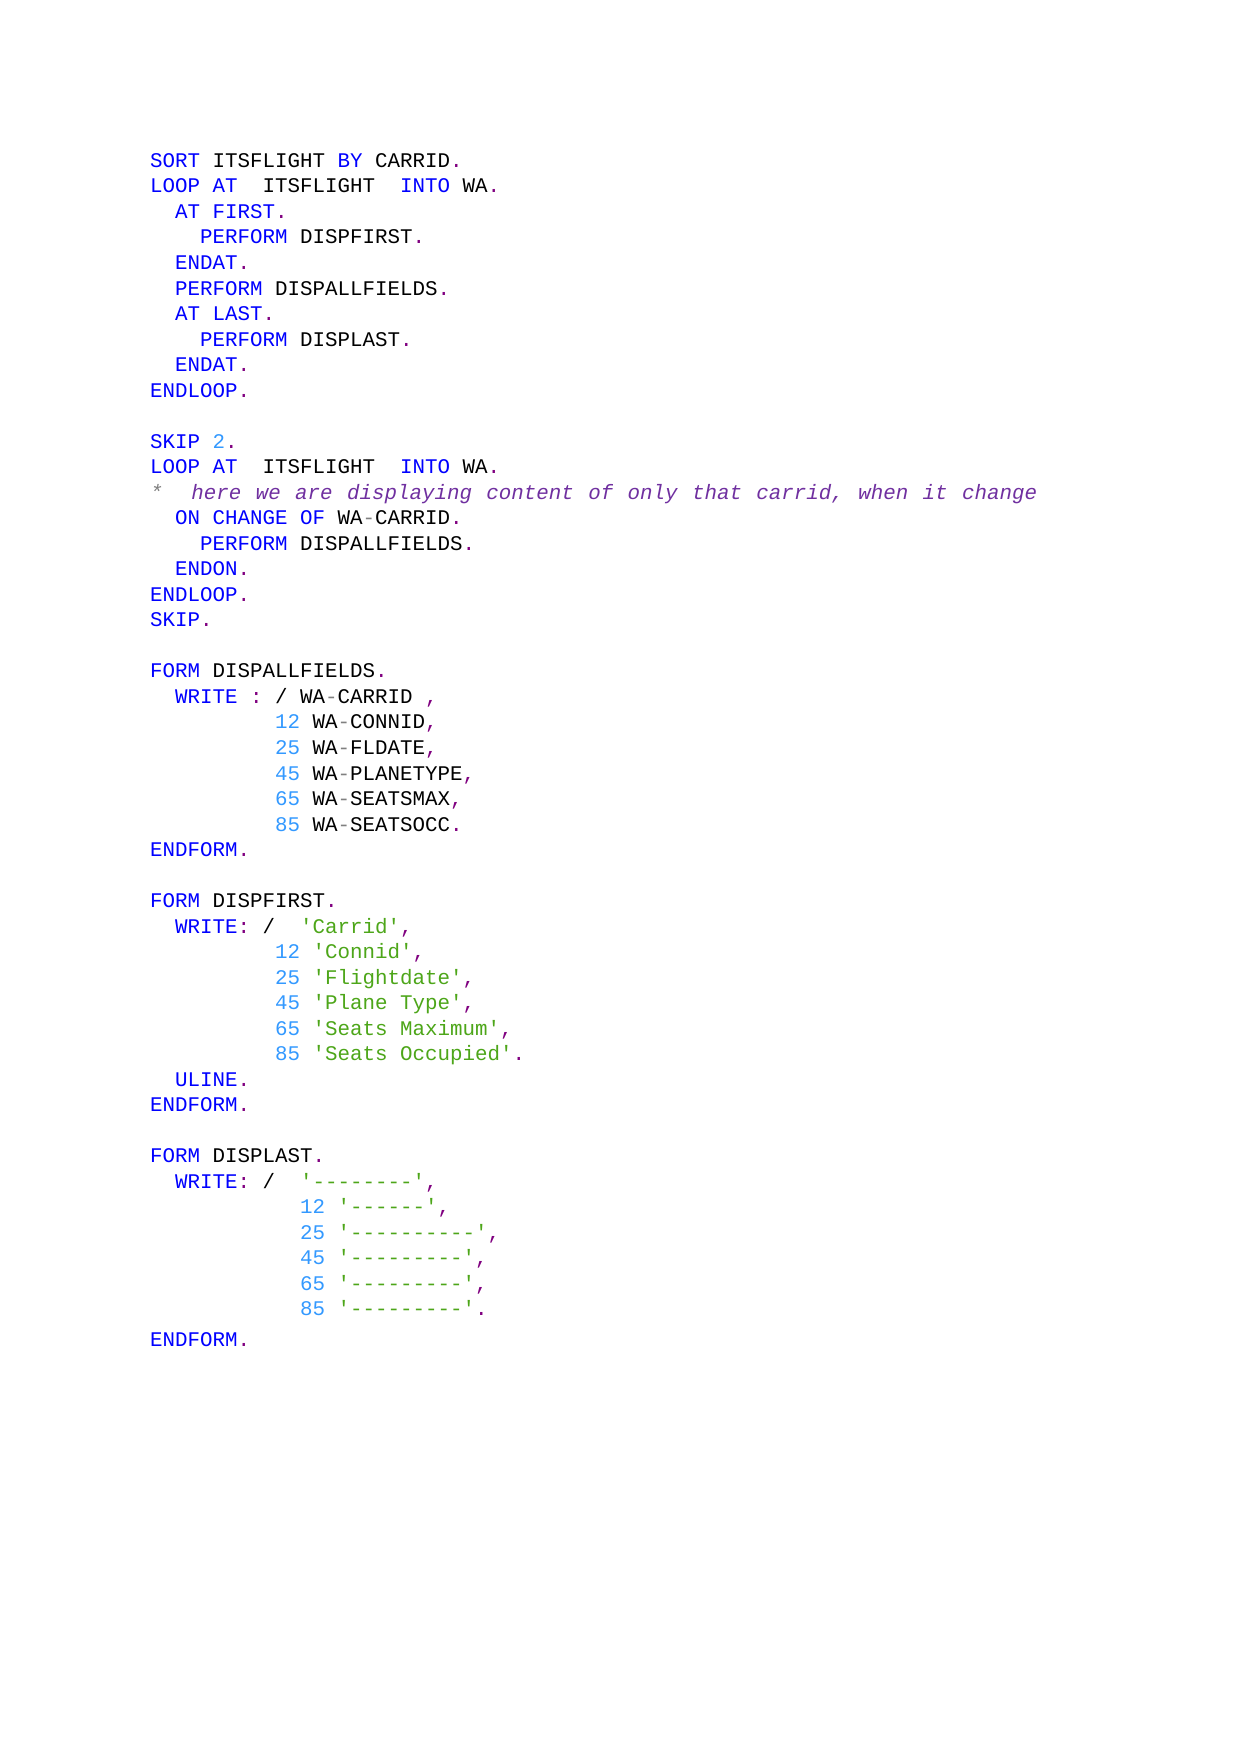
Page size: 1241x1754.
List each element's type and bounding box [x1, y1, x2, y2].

text [150, 150, 1090, 1353]
